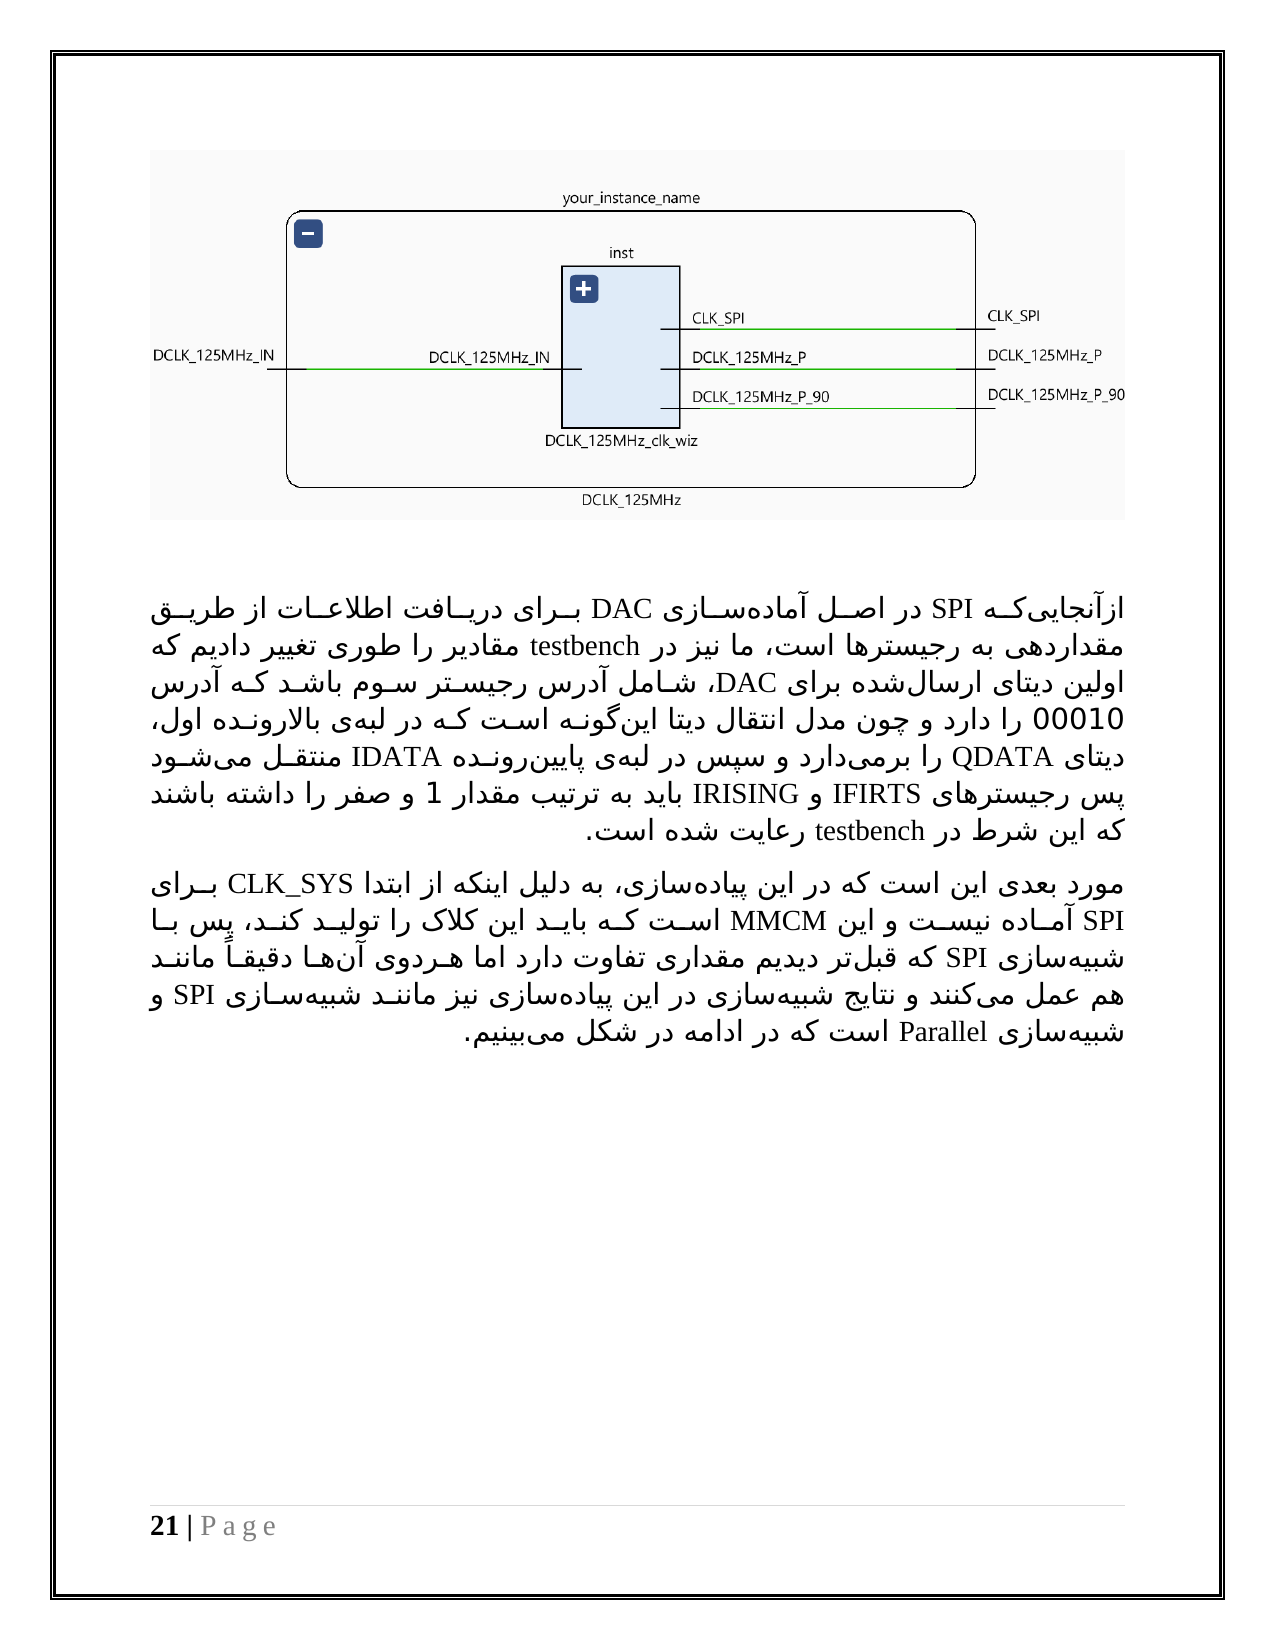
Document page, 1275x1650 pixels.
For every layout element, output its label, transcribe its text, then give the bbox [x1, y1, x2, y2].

text مورد بعدی این است که در این پیاده‌سازی، به دلیل اینکه از ابتدا CLK_SYS برای SPI آماده نیست و این MMCM است که باید این کلاک را تولید کند، پس با شبیه‌سازی SPI که قبل‌تر دیدیم مقداری تفاوت دارد اما هردوی آن‌ها دقیقاً مانند هم عمل می‌کنند و نتایج شبیه‌سازی در این پیاده‌سازی نیز مانند شبیه‌سازی SPI و شبیه‌سازی Parallel است که در ادامه در شکل می‌بینیم. [150, 866, 1125, 1048]
picture [150, 150, 1125, 520]
text ازآنجایی‌که SPI در اصل آماده‌سازی DAC برای دریافت اطلاعات از طریق مقداردهی به رجیسترها است، ما نیز در testbench مقادیر را طوری تغییر دادیم که اولین دیتای ارسال‌شده برای DAC، شامل آدرس رجیستر سوم باشد که آدرس 00010 را دارد و چون مدل انتقال دیتا این‌گونه است که در لبه‌ی بالارونده اول، دیتای QDATA را برمی‌دارد و سپس در لبه‌ی پایین‌رونده IDATA منتقل می‌شود پس رجیسترهای IFIRTS و IRISING باید به ترتیب مقدار 1 و صفر را داشته باشند که این شرط در testbench رعایت شده است. [150, 592, 1125, 847]
